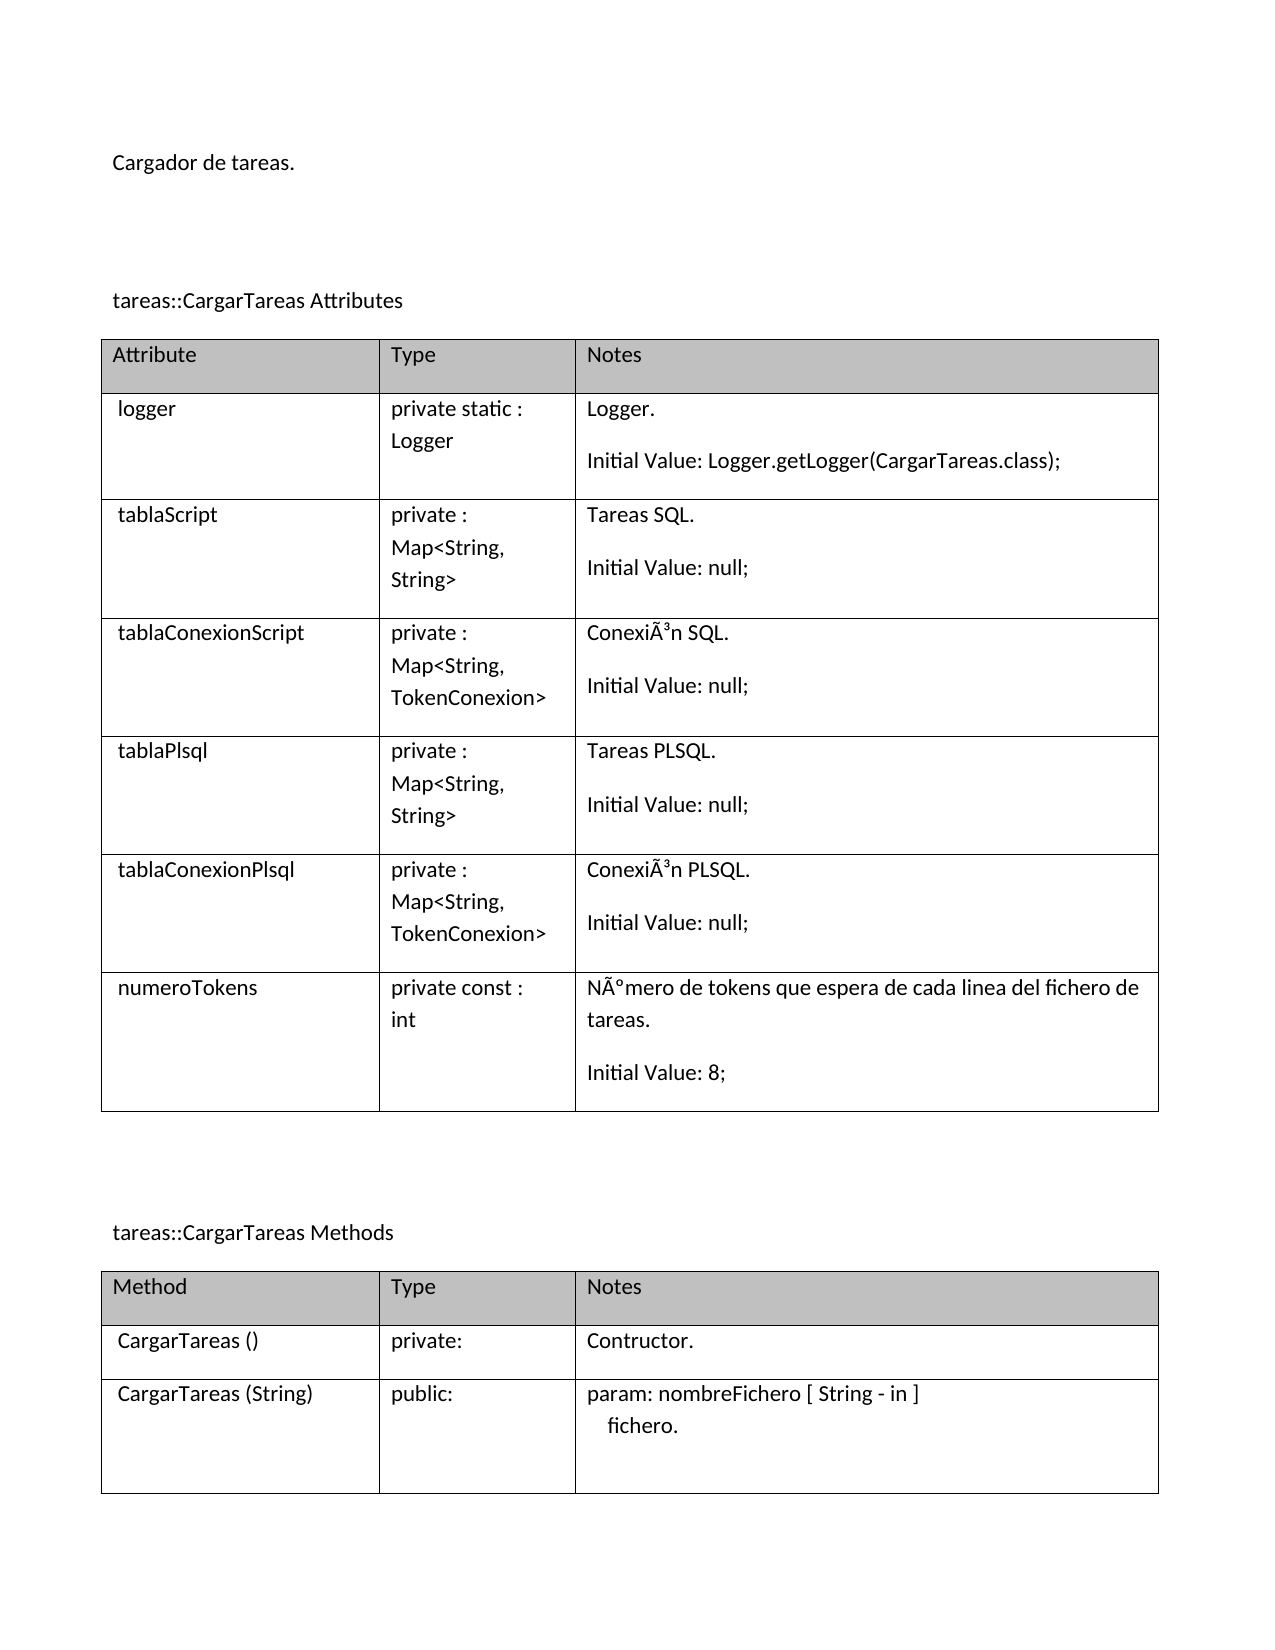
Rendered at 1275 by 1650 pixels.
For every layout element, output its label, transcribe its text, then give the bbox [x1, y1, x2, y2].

table_header Notes [576, 1272, 1158, 1325]
table_cell private : Map<String, TokenConexion> [380, 855, 575, 972]
table_cell Logger. Initial Value: Logger.getLogger(CargarTareas.class); [576, 394, 1158, 499]
table_cell private : Map<String, TokenConexion> [380, 619, 575, 736]
table_cell ConexiÃ³n PLSQL. Initial Value: null; [576, 855, 1158, 972]
table_header Type [380, 340, 575, 393]
table_cell Tareas PLSQL. Initial Value: null; [576, 737, 1158, 854]
table_cell numeroTokens [102, 973, 379, 1111]
text Cargador de tareas. [112, 148, 1162, 208]
table_cell private: [380, 1326, 575, 1378]
table_cell public: [380, 1380, 575, 1493]
table_cell CargarTareas () [102, 1326, 379, 1378]
table_cell private : Map<String, String> [380, 737, 575, 854]
table_cell Tareas SQL. Initial Value: null; [576, 500, 1158, 617]
table_cell tablaPlsql [102, 737, 379, 854]
table_cell Contructor. [576, 1326, 1158, 1378]
table_header Notes [576, 340, 1158, 393]
table_cell tablaConexionScript [102, 619, 379, 736]
table_header Type [380, 1272, 575, 1325]
table_cell private const : int [380, 973, 575, 1111]
table_cell NÃºmero de tokens que espera de cada linea del fichero de tareas. Initial Value: 8; [576, 973, 1158, 1111]
text tareas::CargarTareas Methods [112, 1218, 1162, 1246]
table_header Method [102, 1272, 379, 1325]
table_cell logger [102, 394, 379, 499]
table_cell tablaScript [102, 500, 379, 617]
table_cell CargarTareas (String) [102, 1380, 379, 1493]
table_cell private : Map<String, String> [380, 500, 575, 617]
table_cell tablaConexionPlsql [102, 855, 379, 972]
text tareas::CargarTareas Attributes [112, 286, 1162, 314]
table_cell private static : Logger [380, 394, 575, 499]
table_header Attribute [102, 340, 379, 393]
table_cell ConexiÃ³n SQL. Initial Value: null; [576, 619, 1158, 736]
